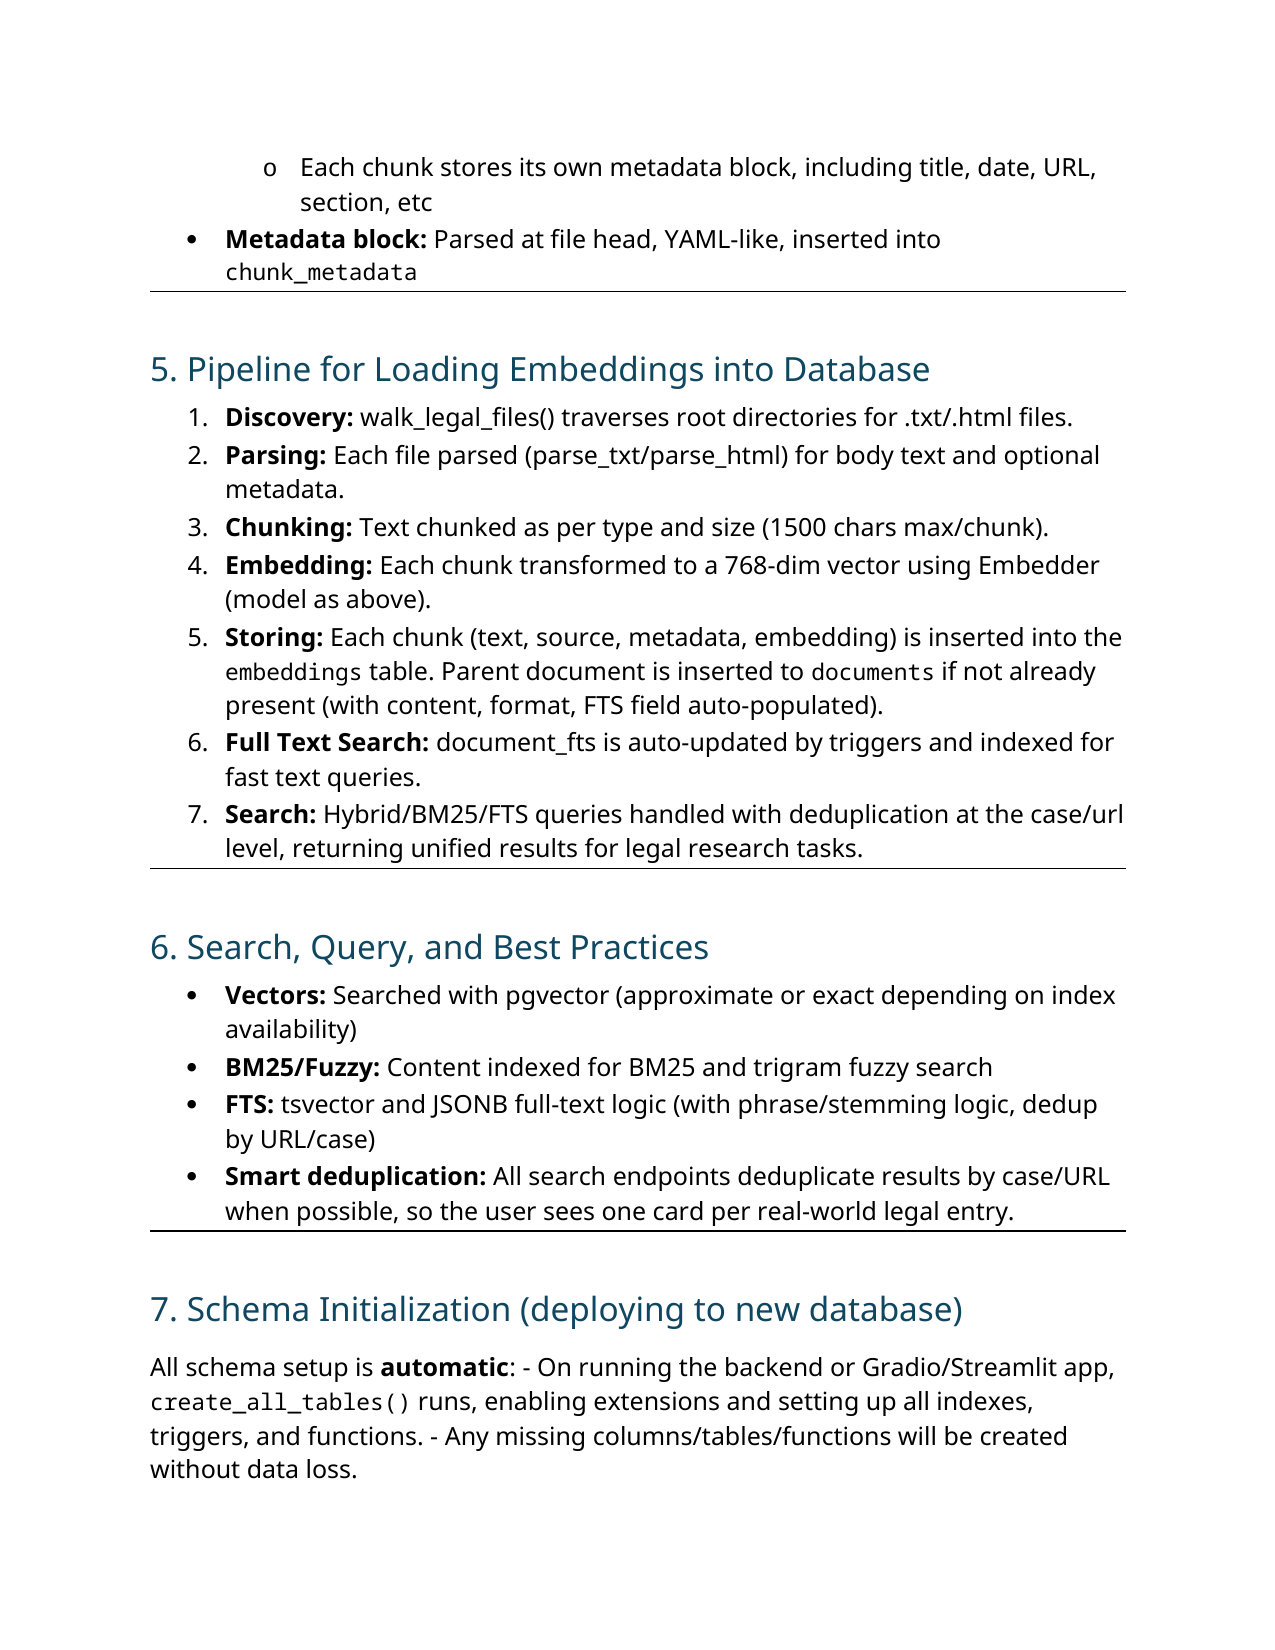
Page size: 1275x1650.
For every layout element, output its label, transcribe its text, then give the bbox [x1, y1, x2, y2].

subtitle 5. Pipeline for Loading Embeddings into Database [150, 346, 1125, 391]
list Full Text Search: document_fts is auto-updated by triggers and indexed for fast text queries. [187, 725, 1125, 793]
list Embedding: Each chunk transformed to a 768-dim vector using Embedder (model as above). [187, 547, 1125, 615]
list Vectors: Searched with pgvector (approximate or exact depending on index availability) [187, 977, 1125, 1046]
list Smart deduplication: All search endpoints deduplicate results by case/URL when possible, so the user sees one card per real-world legal entry. [187, 1159, 1125, 1227]
list Metadata block: Parsed at file head, YAML-like, inserted into chunk_metadata [187, 222, 1125, 287]
text All schema setup is automatic: - On running the backend or Gradio/Streamlit app, create_all_tables() runs, enabling extensions and setting up all indexes, triggers, and functions. - Any missing columns/tables/functions will be created without data loss. [150, 1350, 1125, 1486]
list BM25/Fuzzy: Content indexed for BM25 and trigram fuzzy search [187, 1049, 1125, 1083]
list FTS: tsvector and JSONB full-text logic (with phrase/stemming logic, dedup by URL/case) [187, 1087, 1125, 1155]
list Chunking: Text chunked as per type and size (1500 chars max/chunk). [187, 509, 1125, 543]
subtitle 7. Schema Initialization (deploying to new database) [150, 1286, 1125, 1331]
list Storing: Each chunk (text, source, metadata, embedding) is inserted into the embeddings table. Parent document is inserted to documents if not already present (with content, format, FTS field auto-populated). [187, 619, 1125, 721]
list Search: Hybrid/BM25/FTS queries handled with deduplication at the case/url level, returning unified results for legal research tasks. [187, 797, 1125, 865]
list Each chunk stores its own metadata block, including title, date, URL, section, etc [262, 150, 1125, 218]
list Discovery: walk_legal_files() traverses root directories for .txt/.html files. [187, 400, 1125, 434]
list Parsing: Each file parsed (parse_txt/parse_html) for body text and optional metadata. [187, 438, 1125, 506]
subtitle 6. Search, Query, and Best Practices [150, 924, 1125, 969]
